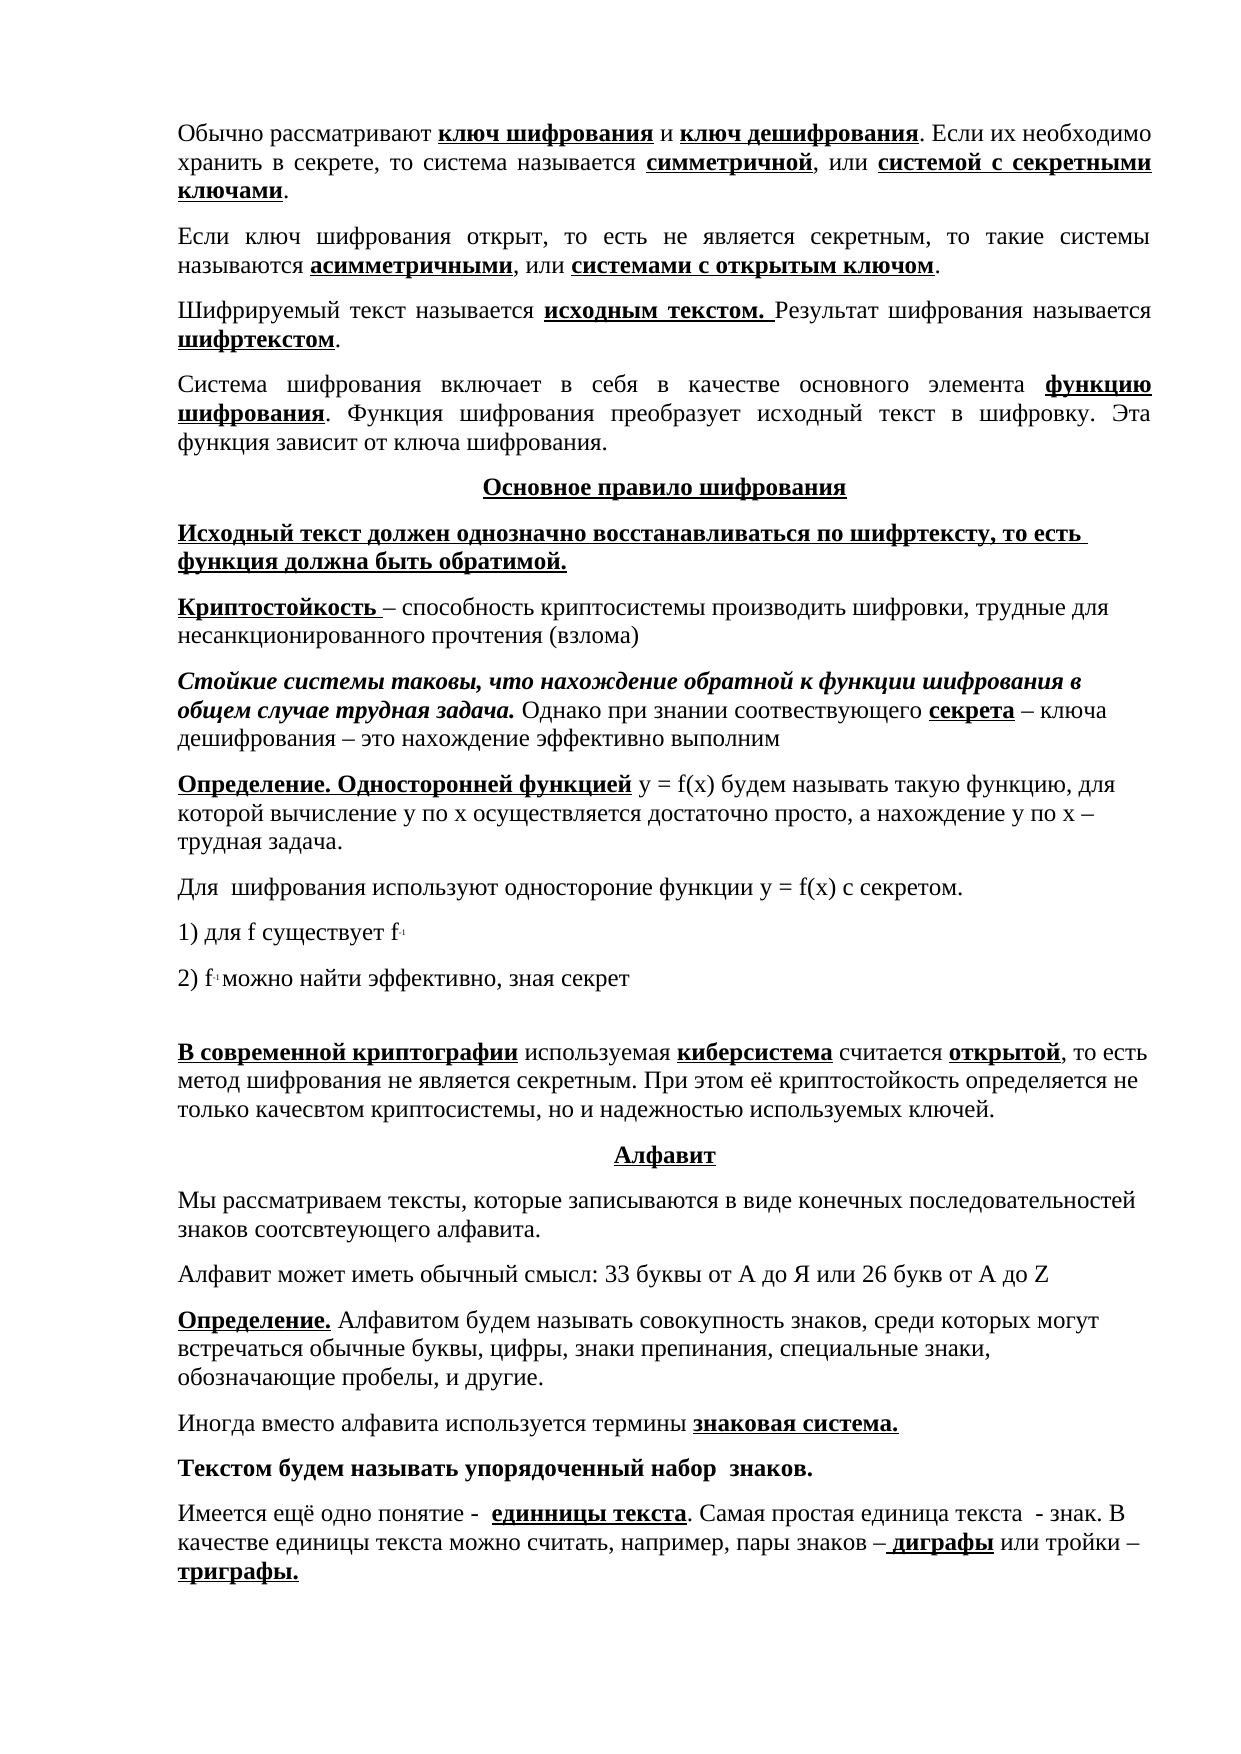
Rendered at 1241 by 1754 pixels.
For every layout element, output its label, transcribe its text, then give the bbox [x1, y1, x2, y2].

text 1) для f существует f-1 [177, 917, 1152, 946]
text Система шифрования включает в себя в качестве основного элемента функцию шифрования. Функция шифрования преобразует исходный текст в шифровку. Эта функция зависит от ключа шифрования. [177, 369, 1152, 456]
text 2) f-1 можно найти эффективно, зная секрет [177, 963, 1152, 991]
text Исходный текст должен однозначно восстанавливаться по шифртексту, то есть функция должна быть обратимой. [177, 518, 1152, 575]
text Определение. Односторонней функцией y = f(x) будем называть такую функцию, для которой вычисление y по x осуществляется достаточно просто, а нахождение y по x – трудная задача. [177, 769, 1152, 855]
text Иногда вместо алфавита используется термины знаковая система. [177, 1408, 1152, 1436]
text В современной криптографии используемая киберсистема считается открытой, то есть метод шифрования не является секретным. При этом её криптостойкость определяется не только качесвтом криптосистемы, но и надежностью используемых ключей. [177, 1037, 1152, 1123]
text Криптостойкость – способность криптосистемы производить шифровки, трудные для несанкционированного прочтения (взлома) [177, 592, 1152, 649]
text Основное правило шифрования [177, 472, 1152, 501]
text Текстом будем называть упорядоченный набор знаков. [177, 1453, 1152, 1482]
text Для шифрования используют одностороние функции y = f(x) с секретом. [177, 872, 1152, 901]
text Шифрируемый текст называется исходным текстом. Результат шифрования называется шифртекстом. [177, 295, 1152, 353]
text Алфавит [177, 1140, 1152, 1168]
text Мы рассматриваем тексты, которые записываются в виде конечных последовательностей знаков соотсвтеующего алфавита. [177, 1185, 1152, 1243]
text Обычно рассматривают ключ шифрования и ключ дешифрования. Если их необходимо хранить в секрете, то система называется симметричной, или системой с секретными ключами. [177, 118, 1152, 204]
text Определение. Алфавитом будем называть совокупность знаков, среди которых могут встречаться обычные буквы, цифры, знаки препинания, специальные знаки, обозначающие пробелы, и другие. [177, 1305, 1152, 1391]
text Имеется ещё одно понятие - единницы текста. Самая простая единица текста - знак. В качестве единицы текста можно считать, например, пары знаков – диграфы или тройки – триграфы. [177, 1498, 1152, 1585]
text Стойкие системы таковы, что нахождение обратной к функции шифрования в общем случае трудная задача. Однако при знании соотвествующего секрета – ключа дешифрования – это нахождение эффективно выполним [177, 666, 1152, 752]
text Алфавит может иметь обычный смысл: 33 буквы от А до Я или 26 букв от А до Z [177, 1259, 1152, 1288]
text Если ключ шифрования открыт, то есть не является секретным, то такие системы называются асимметричными, или системами с открытым ключом. [177, 221, 1152, 278]
